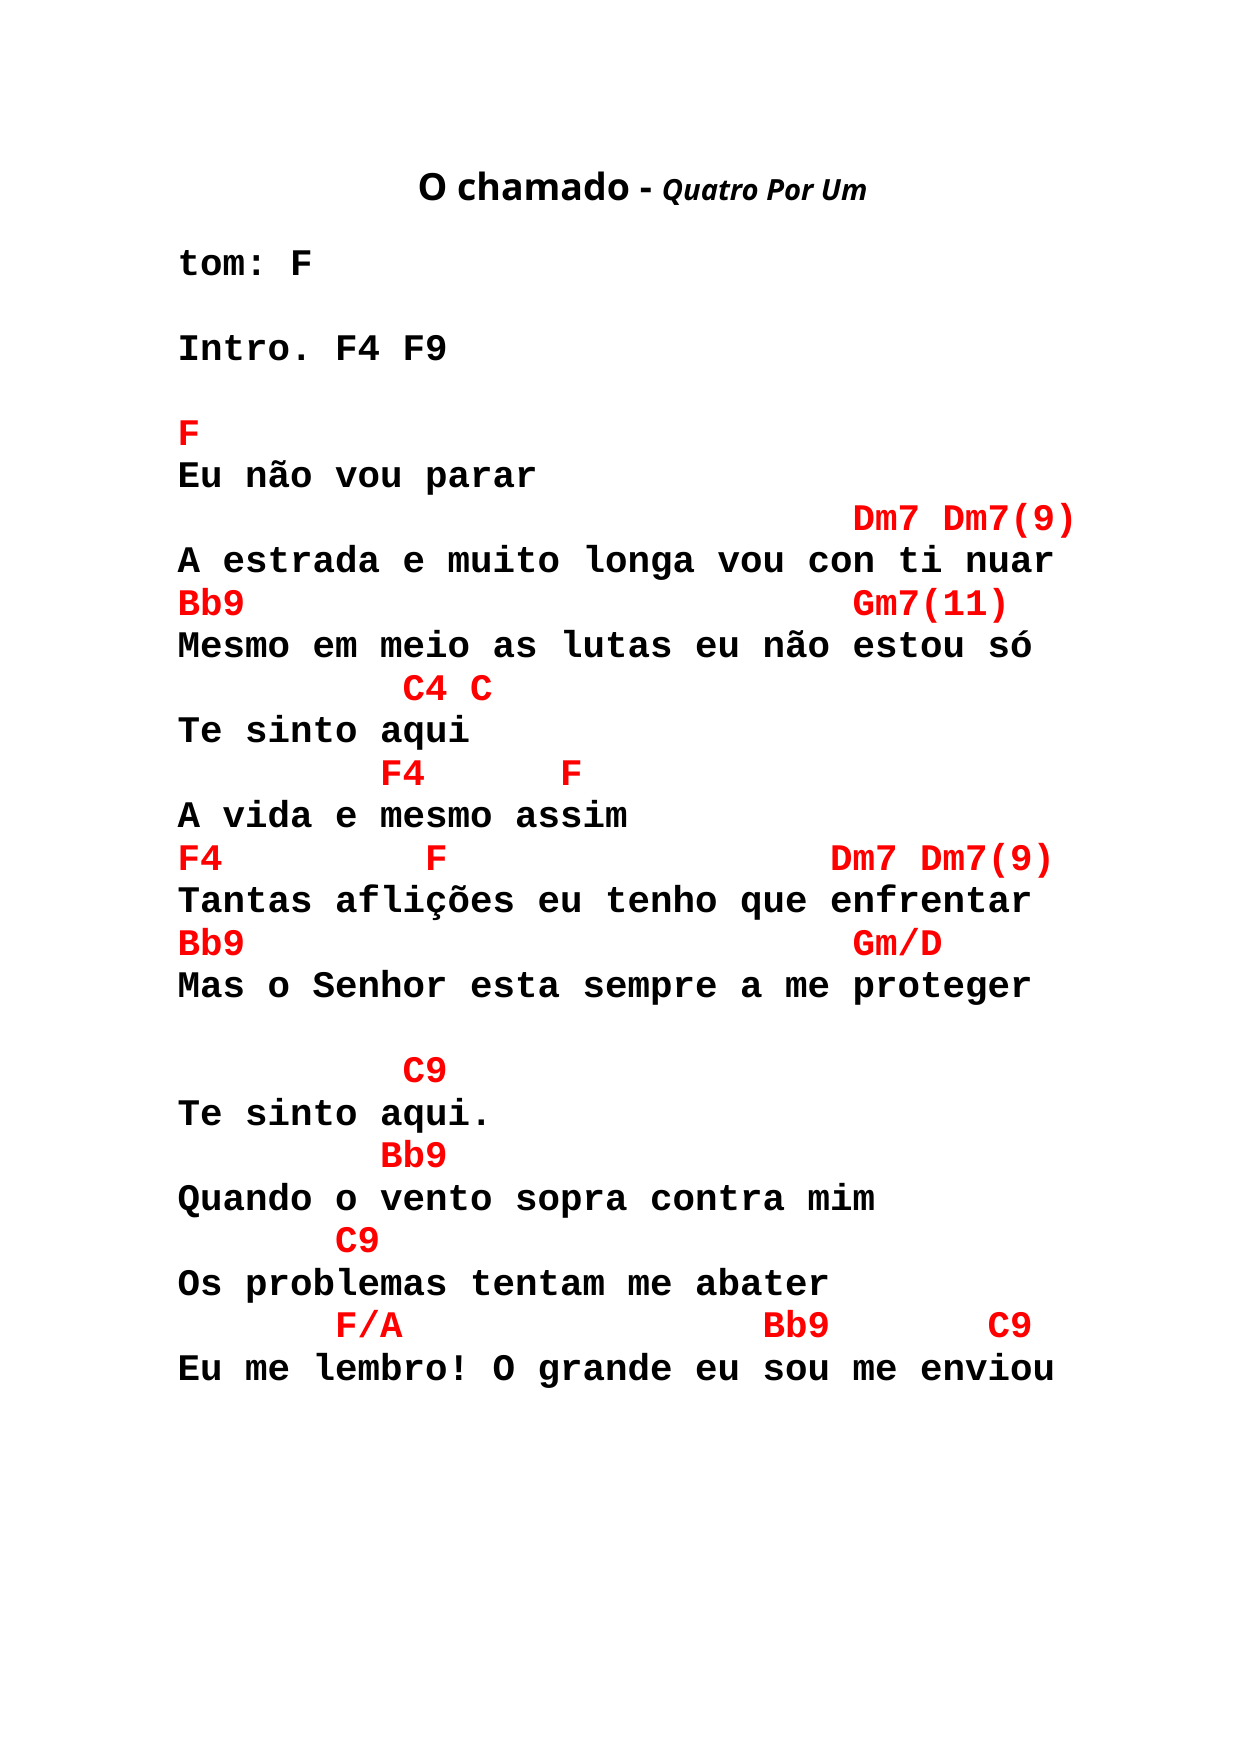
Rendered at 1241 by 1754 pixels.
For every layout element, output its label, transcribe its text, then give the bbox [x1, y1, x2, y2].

text Te sinto aqui. [177, 1094, 1107, 1137]
text Dm7 Dm7(9) [177, 499, 1107, 542]
text Eu me lembro! O grande eu sou me enviou [177, 1349, 1107, 1392]
text F4 F [177, 754, 1107, 797]
text C9 [177, 1052, 1107, 1094]
text F4 F Dm7 Dm7(9) [177, 839, 1107, 882]
text Tantas aflições eu tenho que enfrentar [177, 882, 1107, 924]
text A vida e mesmo assim [177, 797, 1107, 839]
text F/A Bb9 C9 [177, 1307, 1107, 1349]
text Intro. F4 F9 [177, 329, 1107, 372]
text Quando o vento sopra contra mim [177, 1179, 1107, 1222]
text C9 [177, 1222, 1107, 1264]
text Te sinto aqui [177, 712, 1107, 754]
text Os problemas tentam me abater [177, 1264, 1107, 1307]
text tom: F [177, 244, 1107, 287]
subtitle O chamado - Quatro Por Um [177, 160, 1107, 211]
text Bb9 Gm7(11) [177, 584, 1107, 627]
text Mas o Senhor esta sempre a me proteger [177, 967, 1107, 1009]
text C4 C [177, 669, 1107, 712]
text Mesmo em meio as lutas eu não estou só [177, 627, 1107, 669]
text A estrada e muito longa vou con ti nuar [177, 542, 1107, 584]
text F [177, 414, 1107, 457]
text Bb9 [177, 1137, 1107, 1179]
text Eu não vou parar [177, 457, 1107, 499]
text Bb9 Gm/D [177, 924, 1107, 967]
